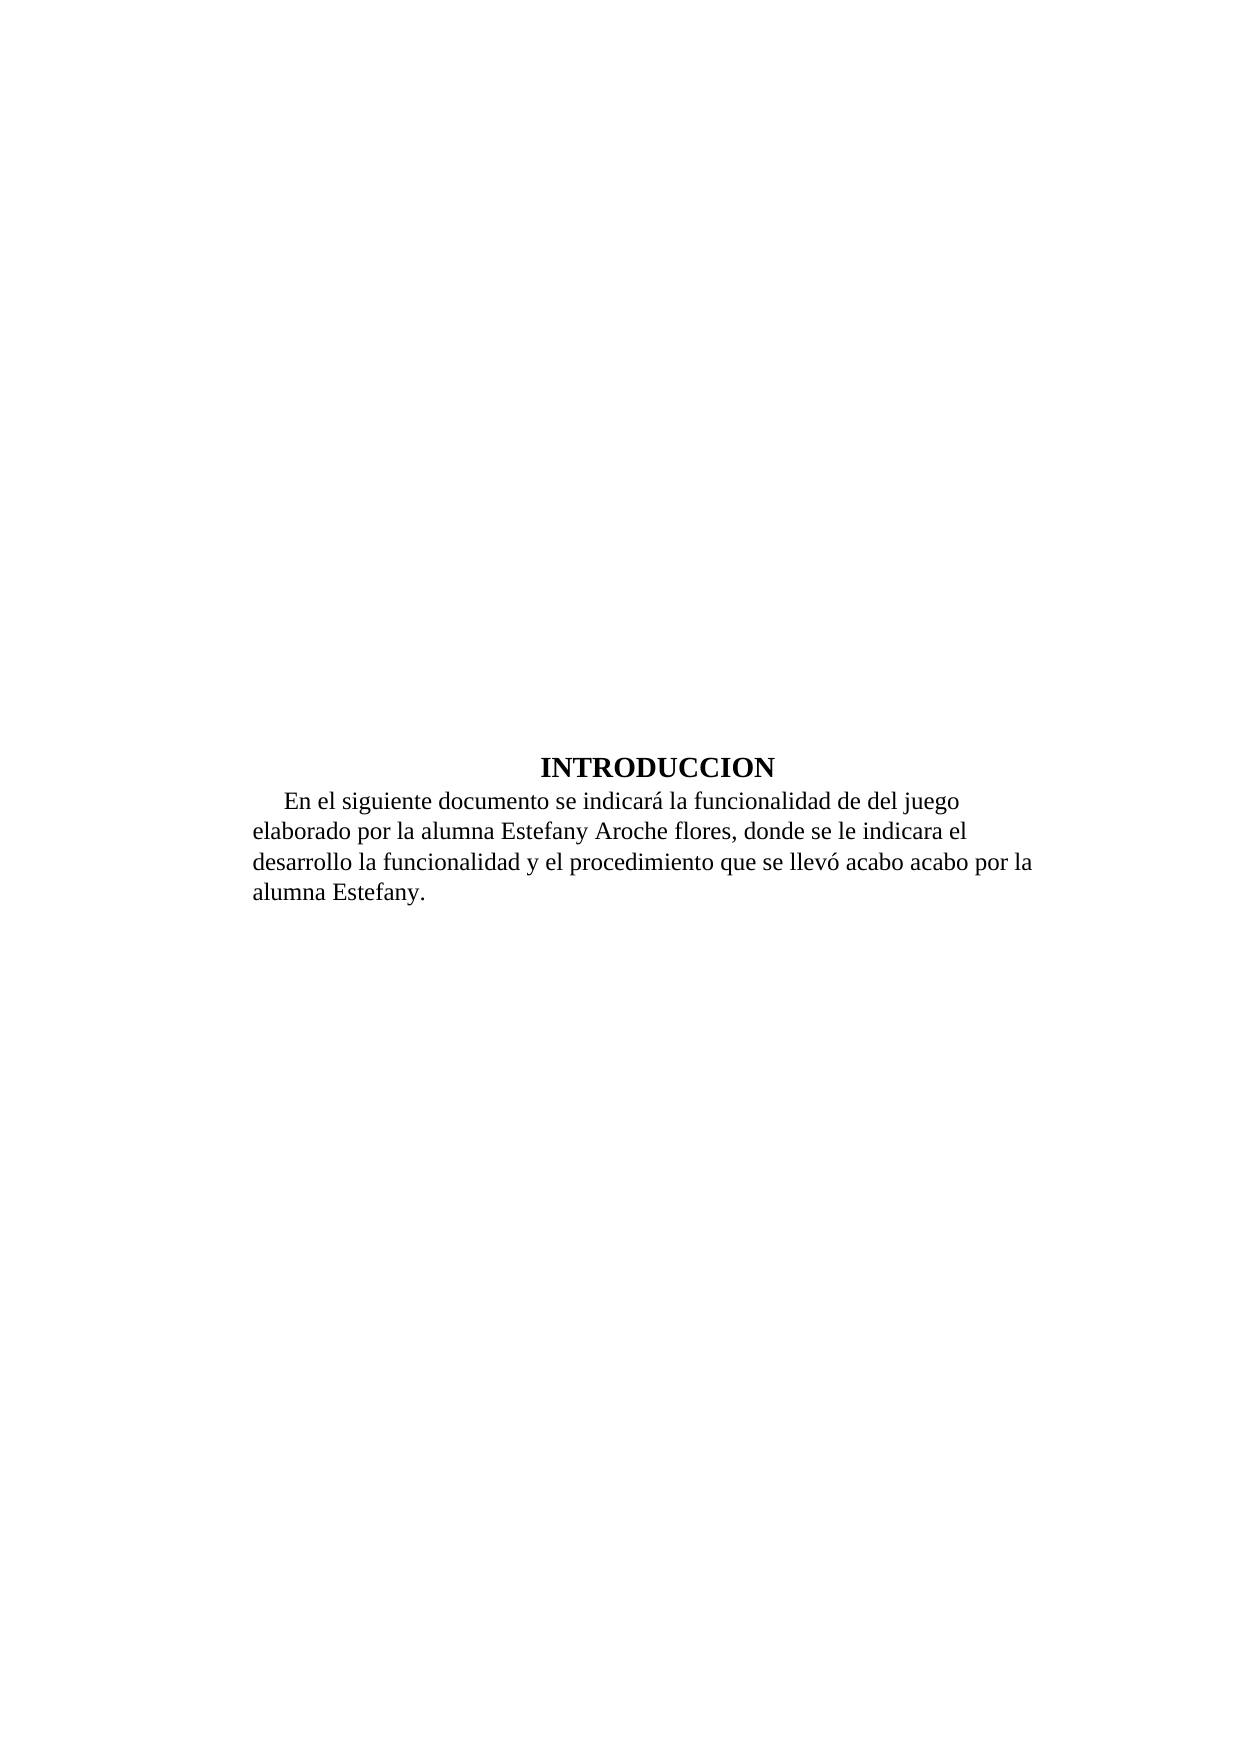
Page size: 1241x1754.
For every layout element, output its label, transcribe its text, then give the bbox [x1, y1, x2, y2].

list INTRODUCCION [252, 750, 1063, 784]
list En el siguiente documento se indicará la funcionalidad de del juego elaborado por la alumna Estefany Aroche flores, donde se le indicara el desarrollo la funcionalidad y el procedimiento que se llevó acabo acabo por la alumna Estefany. [252, 786, 1063, 906]
